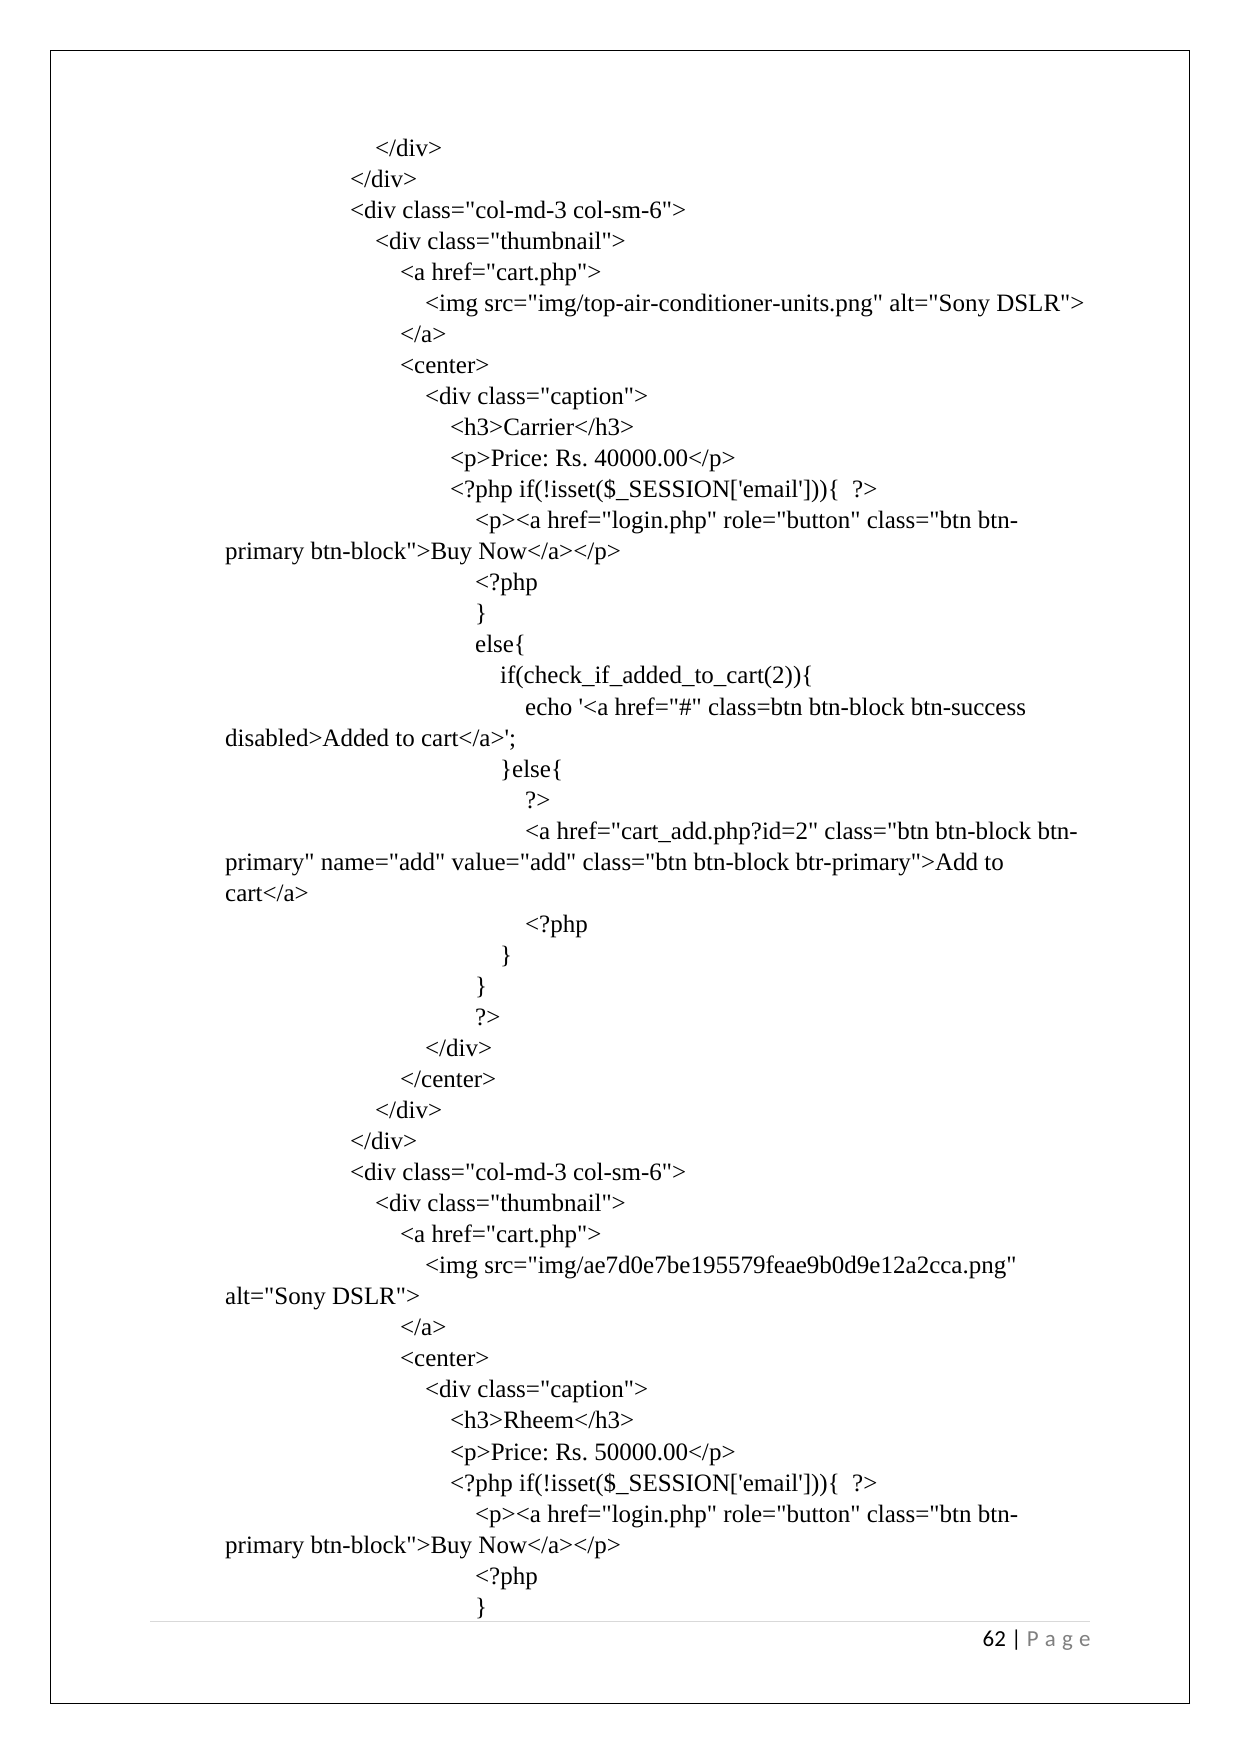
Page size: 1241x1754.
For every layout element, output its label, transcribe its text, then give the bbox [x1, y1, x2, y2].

list </div> [225, 1126, 1090, 1155]
list <?php if(!isset($_SESSION['email'])){ ?> [225, 474, 1090, 503]
list }else{ [225, 754, 1090, 782]
list <center> [225, 1343, 1090, 1372]
list <?php [225, 1561, 1090, 1589]
list <?php [225, 909, 1090, 938]
list <img src="img/top-air-conditioner-units.png" alt="Sony DSLR"> [225, 288, 1090, 317]
list ?> [225, 785, 1090, 813]
list <a href="cart.php"> [225, 1219, 1090, 1248]
list ?> [225, 1002, 1090, 1031]
list <img src="img/ae7d0e7be195579feae9b0d9e12a2cca.png" alt="Sony DSLR"> [225, 1250, 1090, 1310]
list else{ [225, 629, 1090, 658]
list <?php [225, 567, 1090, 596]
list } [225, 1592, 1090, 1621]
list } [225, 598, 1090, 627]
list <div class="thumbnail"> [225, 1188, 1090, 1217]
list if(check_if_added_to_cart(2)){ [225, 661, 1090, 689]
list <p>Price: Rs. 50000.00</p> [225, 1437, 1090, 1465]
list </div> [225, 1033, 1090, 1062]
list <p><a href="login.php" role="button" class="btn btn-primary btn-block">Buy Now</a></p> [225, 505, 1090, 565]
list </a> [225, 319, 1090, 348]
list <h3>Carrier</h3> [225, 412, 1090, 441]
list <a href="cart.php"> [225, 257, 1090, 286]
list </center> [225, 1064, 1090, 1093]
list </div> [225, 133, 1090, 162]
list <?php if(!isset($_SESSION['email'])){ ?> [225, 1468, 1090, 1496]
list </div> [225, 1095, 1090, 1124]
list <h3>Rheem</h3> [225, 1406, 1090, 1434]
list echo '<a href="#" class=btn btn-block btn-success disabled>Added to cart</a>'; [225, 692, 1090, 751]
list <a href="cart_add.php?id=2" class="btn btn-block btn-primary" name="add" value="add" class="btn btn-block btr-primary">Add to cart</a> [225, 816, 1090, 907]
list <div class="col-md-3 col-sm-6"> [225, 195, 1090, 224]
list <div class="col-md-3 col-sm-6"> [225, 1157, 1090, 1186]
list <center> [225, 350, 1090, 379]
list </a> [225, 1312, 1090, 1341]
list } [225, 971, 1090, 1000]
list <p>Price: Rs. 40000.00</p> [225, 443, 1090, 472]
list <div class="thumbnail"> [225, 226, 1090, 255]
list <p><a href="login.php" role="button" class="btn btn-primary btn-block">Buy Now</a></p> [225, 1499, 1090, 1558]
list <div class="caption"> [225, 381, 1090, 410]
list } [225, 940, 1090, 969]
list </div> [225, 164, 1090, 193]
list <div class="caption"> [225, 1374, 1090, 1403]
